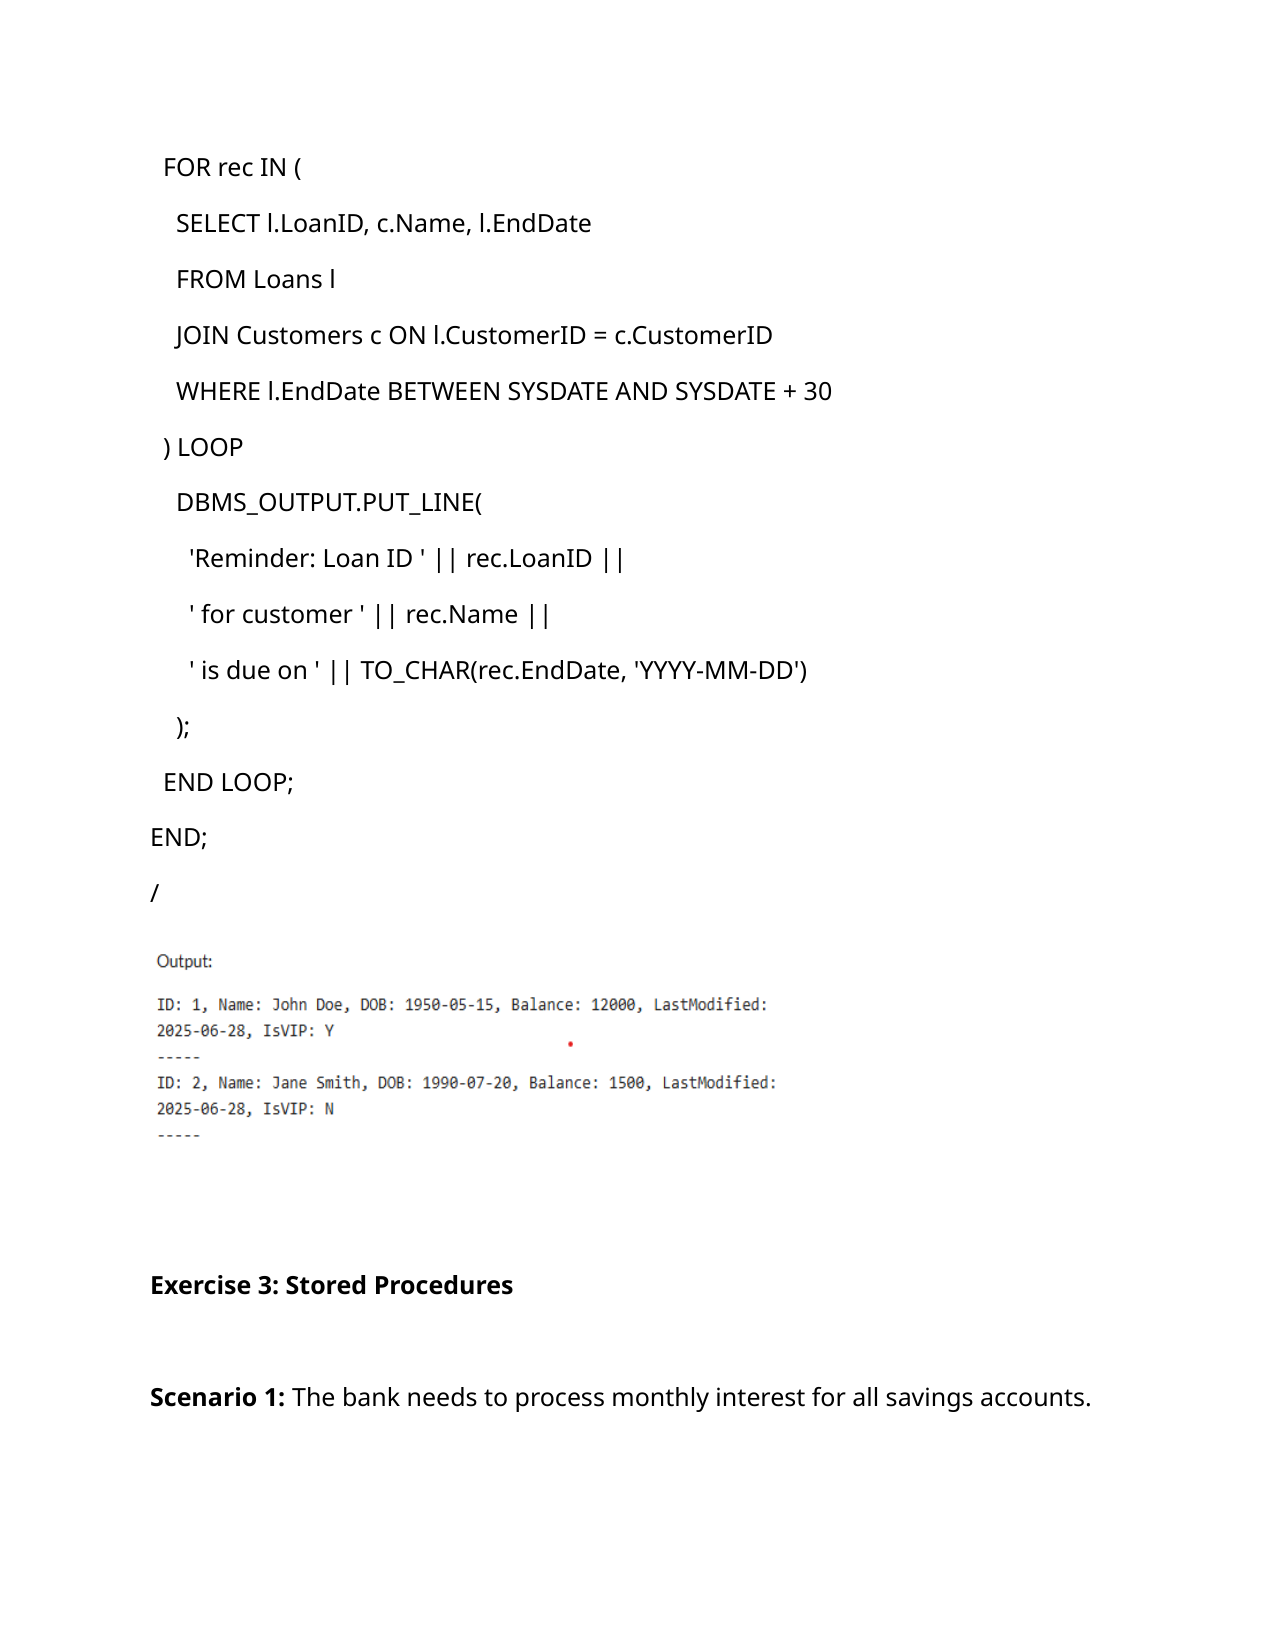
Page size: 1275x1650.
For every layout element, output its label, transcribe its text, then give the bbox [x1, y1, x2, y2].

text END LOOP; [150, 764, 1125, 798]
text WHERE l.EndDate BETWEEN SYSDATE AND SYSDATE + 30 [150, 373, 1125, 407]
text 'Reminder: Loan ID ' || rec.LoanID || [150, 541, 1125, 575]
text ' is due on ' || TO_CHAR(rec.EndDate, 'YYYY-MM-DD') [150, 652, 1125, 687]
text JOIN Customers c ON l.CustomerID = c.CustomerID [150, 317, 1125, 352]
text Exercise 3: Stored Procedures [150, 1267, 1125, 1302]
text ' for customer ' || rec.Name || [150, 597, 1125, 631]
text ); [150, 708, 1125, 742]
text ) LOOP [150, 429, 1125, 463]
text END; [150, 820, 1125, 854]
text SELECT l.LoanID, c.Name, l.EndDate [150, 206, 1125, 240]
picture [150, 931, 951, 1246]
text Scenario 1: The bank needs to process monthly interest for all savings accounts. [150, 1379, 1125, 1413]
text FROM Loans l [150, 262, 1125, 296]
text / [150, 876, 1125, 910]
text FOR rec IN ( [150, 150, 1125, 184]
text DBMS_OUTPUT.PUT_LINE( [150, 485, 1125, 519]
